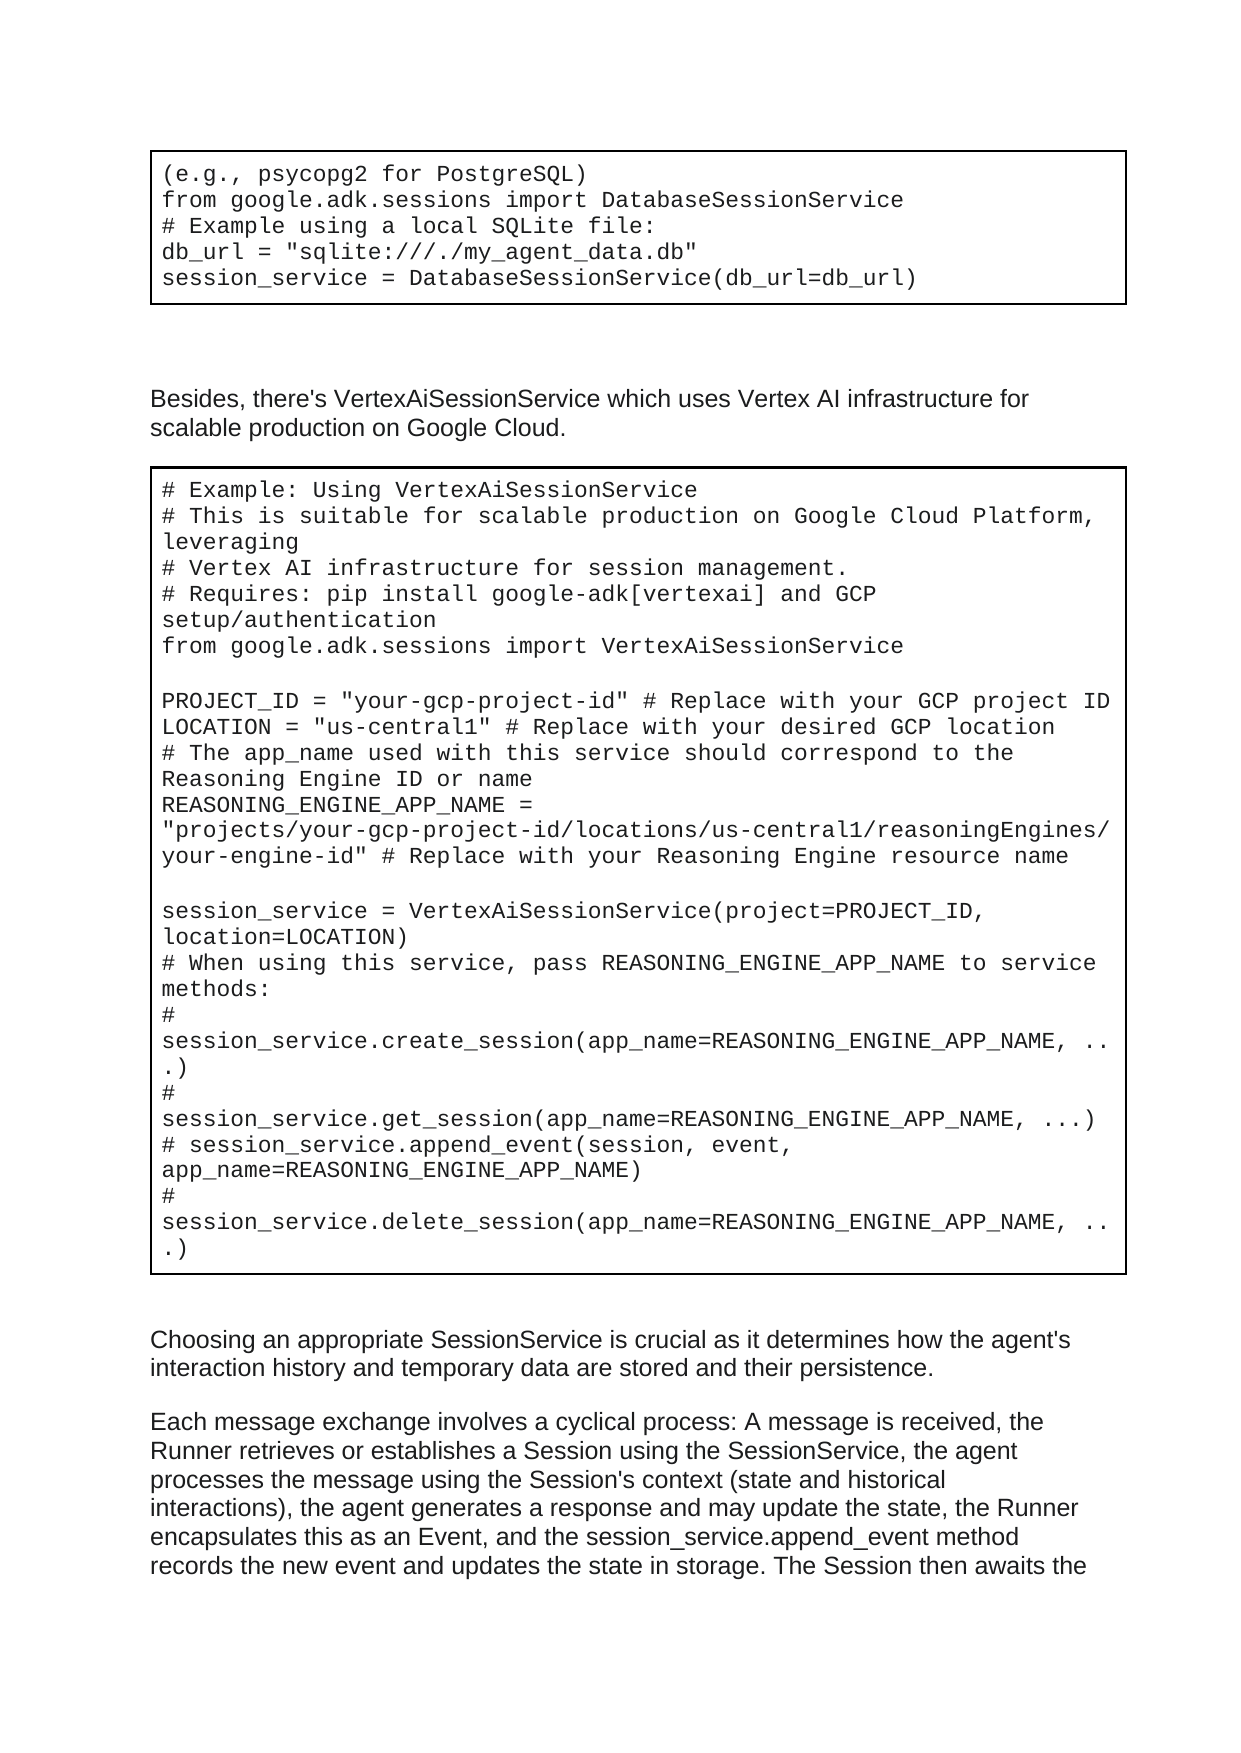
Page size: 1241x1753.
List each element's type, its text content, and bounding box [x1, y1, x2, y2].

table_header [152, 152, 1125, 303]
text Choosing an appropriate SessionService is crucial as it determines how the agent's interaction history and temporary data are stored and their persistence. [150, 1325, 1090, 1382]
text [150, 1407, 1090, 1580]
table_header # Example: Using VertexAiSessionService # This is suitable for scalable production on Google Cloud Platform, leveraging # Vertex AI infrastructure for session management. # Requires: pip install google-adk[vertexai] and GCP setup/authentication from google.adk.sessions import VertexAiSessionService PROJECT_ID = "your-gcp-project-id" # Replace with your GCP project ID LOCATION = "us-central1" # Replace with your desired GCP location # The app_name used with this service should correspond to the Reasoning Engine ID or name REASONING_ENGINE_APP_NAME = "projects/your-gcp-project-id/locations/us-central1/reasoningEngines/your-engine-id" # Replace with your Reasoning Engine resource name session_service = VertexAiSessionService(project=PROJECT_ID, location=LOCATION) # When using this service, pass REASONING_ENGINE_APP_NAME to service methods: # session_service.create_session(app_name=REASONING_ENGINE_APP_NAME, ...) # session_service.get_session(app_name=REASONING_ENGINE_APP_NAME, ...) # session_service.append_event(session, event, app_name=REASONING_ENGINE_APP_NAME) # session_service.delete_session(app_name=REASONING_ENGINE_APP_NAME, ...) [152, 469, 1125, 1273]
text Besides, there's VertexAiSessionService which uses Vertex AI infrastructure for scalable production on Google Cloud. [150, 384, 1090, 441]
